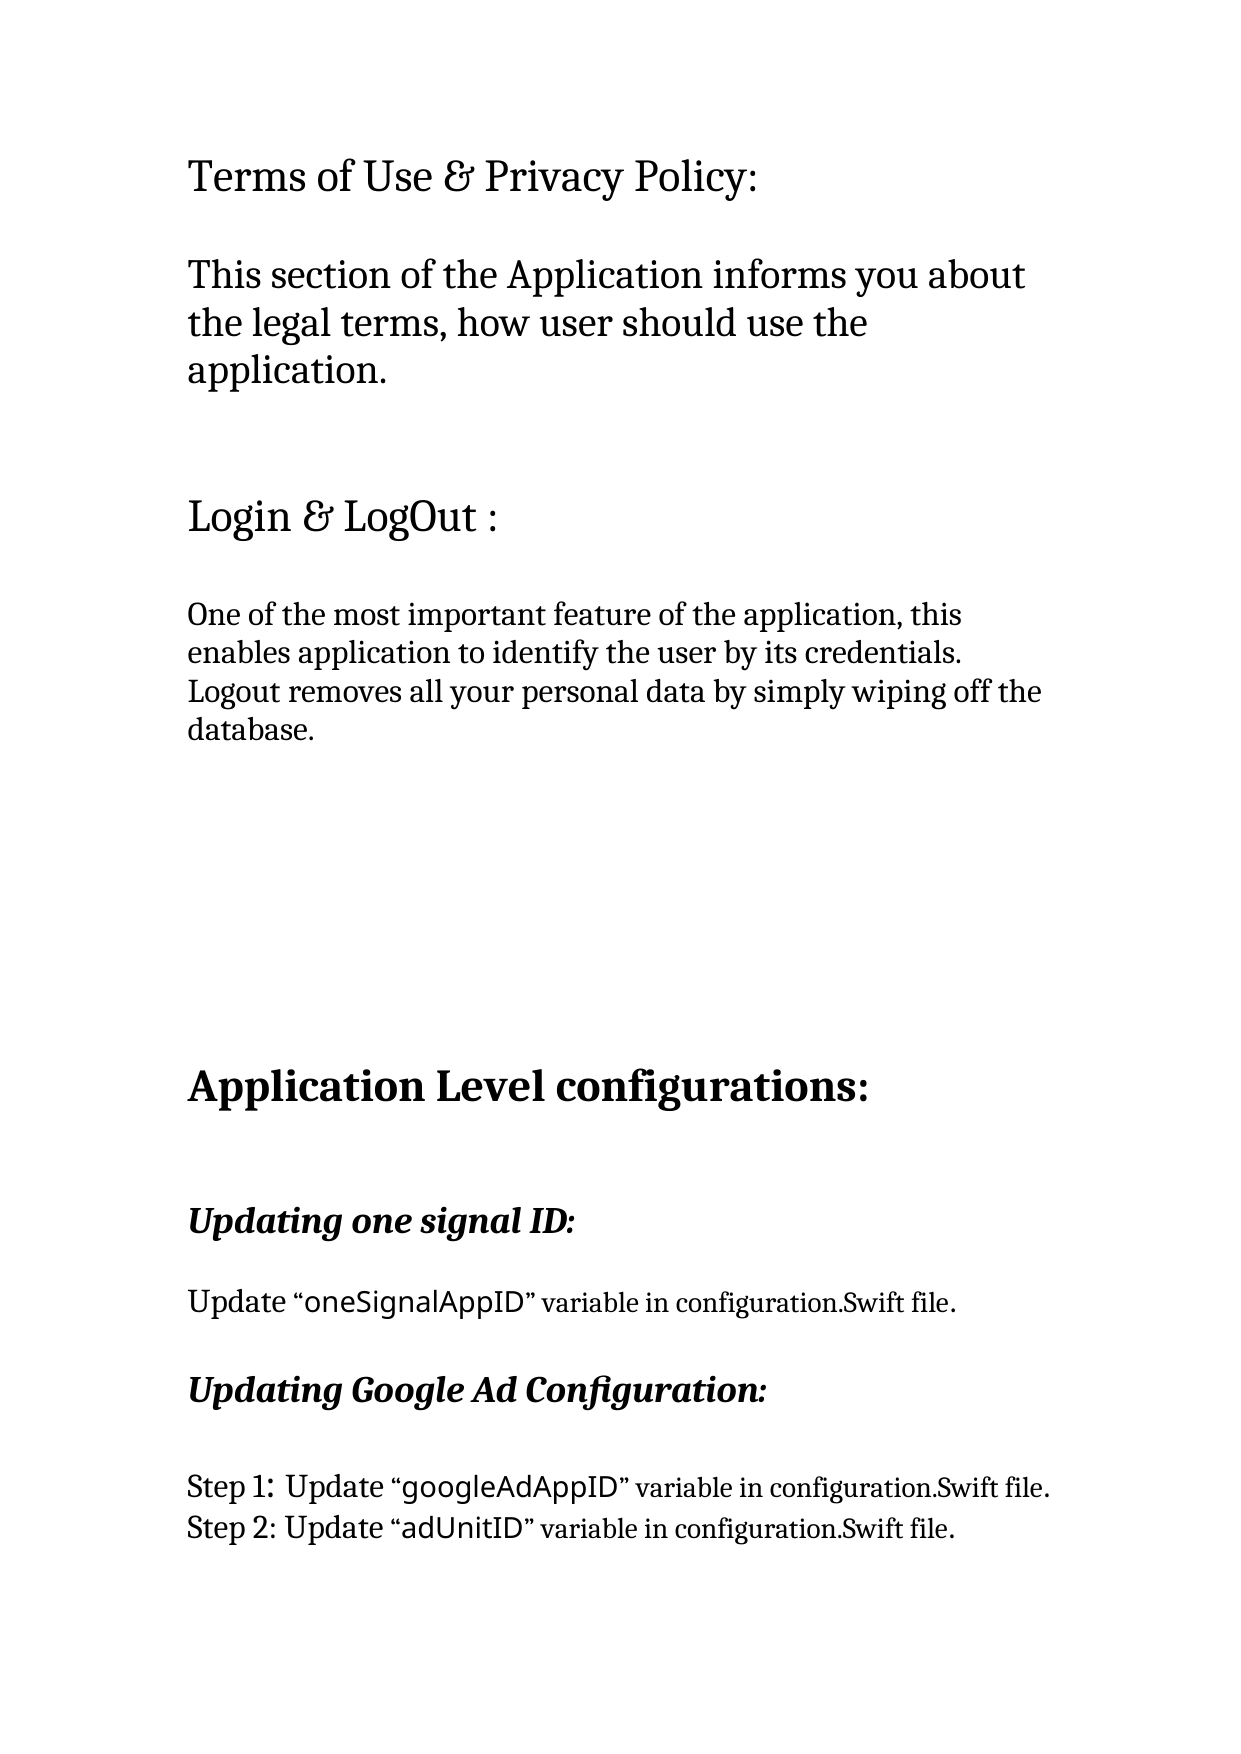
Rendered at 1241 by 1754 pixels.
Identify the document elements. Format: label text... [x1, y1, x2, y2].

text Update “oneSignalAppID” variable in configuration.Swift file. [187, 1281, 1053, 1321]
text Terms of Use & Privacy Policy: [187, 150, 1053, 203]
text Step 1: Update “googleAdAppID” variable in configuration.Swift file. [187, 1459, 1053, 1507]
text This section of the Application informs you about the legal terms, how user should use the application. [187, 251, 1053, 394]
text One of the most important feature of the application, this enables application to identify the user by its credentials. Logout removes all your personal data by simply wiping off the database. [187, 596, 1053, 749]
text Updating Google Ad Configuration: [187, 1368, 1053, 1412]
text Step 2: Update “adUnitID” variable in configuration.Swift file. [187, 1507, 1053, 1547]
text Application Level configurations: [187, 1060, 1053, 1113]
text Updating one signal ID: [187, 1199, 1053, 1242]
text Login & LogOut : [187, 490, 1053, 543]
